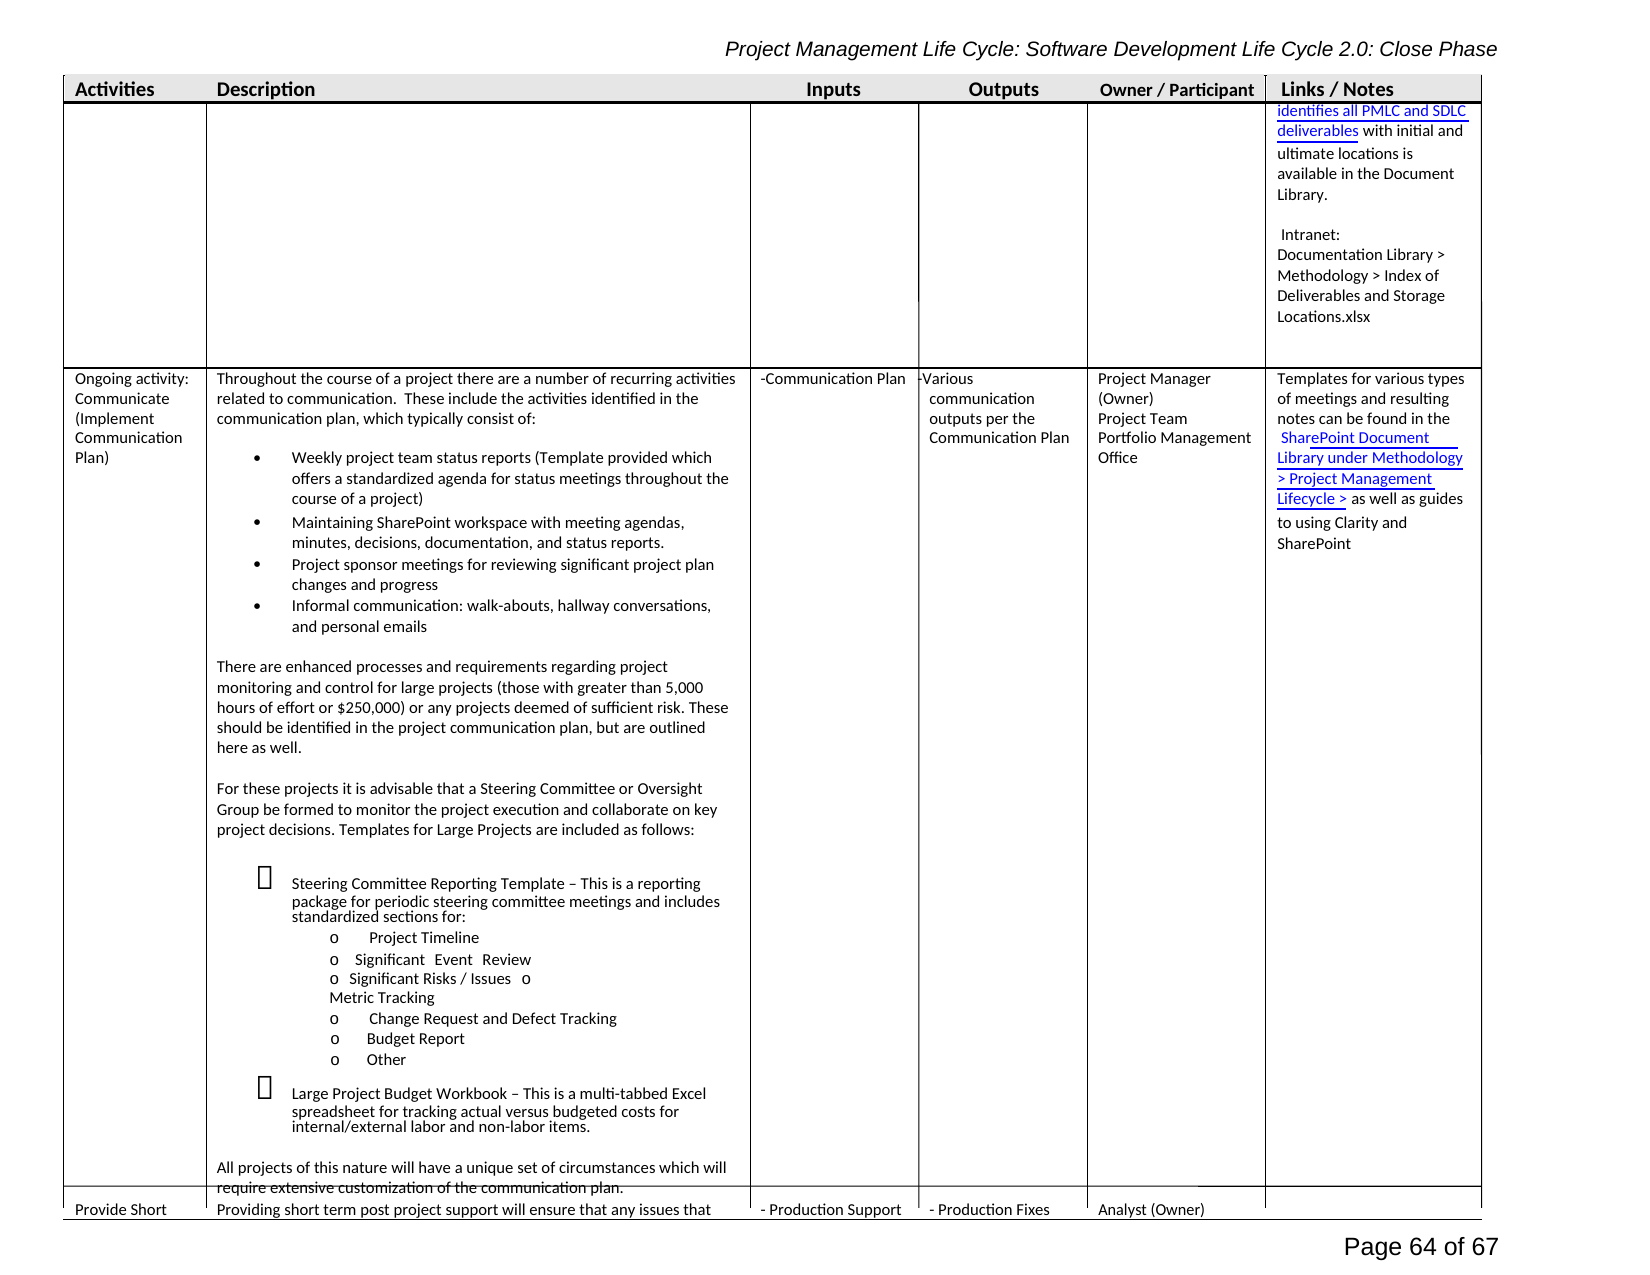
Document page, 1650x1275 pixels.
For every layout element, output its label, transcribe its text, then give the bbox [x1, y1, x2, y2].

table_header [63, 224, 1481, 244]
text o Significant Event Review o Significant Risks / Issues o Metric Tracking [329, 950, 531, 1008]
text hours of effort or $250,000) or any projects deemed of sufficient risk. These [217, 697, 1500, 717]
text Group be formed to monitor the project execution and collaborate on key [217, 799, 1500, 819]
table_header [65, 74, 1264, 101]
text o Project Timeline [329, 927, 1500, 947]
list Budget Report [330, 1028, 1500, 1049]
list Large Project Budget Workbook – This is a multi-tabbed Excel spreadsheet for tracking actual versus budgeted costs for internal/external labor and non-labor items. [255, 1073, 708, 1136]
text Page 64 of 67 [1344, 1232, 1500, 1261]
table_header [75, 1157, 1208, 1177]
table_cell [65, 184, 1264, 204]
text o Change Request and Defect Tracking [329, 1008, 1500, 1028]
text For these projects it is advisable that a Steering Committee or Oversight [217, 778, 1500, 799]
list Other [330, 1049, 1500, 1069]
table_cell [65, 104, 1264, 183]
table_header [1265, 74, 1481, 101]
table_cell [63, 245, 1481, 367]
text monitoring and control for large projects (those with greater than 5,000 [217, 677, 1500, 697]
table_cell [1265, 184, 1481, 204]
text There are enhanced processes and requirements regarding project [217, 657, 1500, 677]
text Project Management Life Cycle: Software Development Life Cycle 2.0: Close Phase [62, 37, 1500, 61]
text here as well. [217, 738, 1500, 758]
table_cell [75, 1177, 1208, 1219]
text should be identified in the project communication plan, but are outlined [217, 717, 1500, 738]
list Steering Committee Reporting Template – This is a reporting package for periodic steering committee meetings and includes standardized sections for: [255, 863, 721, 927]
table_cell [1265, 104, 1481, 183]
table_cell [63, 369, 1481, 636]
text project decisions. Templates for Large Projects are included as follows: [217, 819, 1500, 839]
